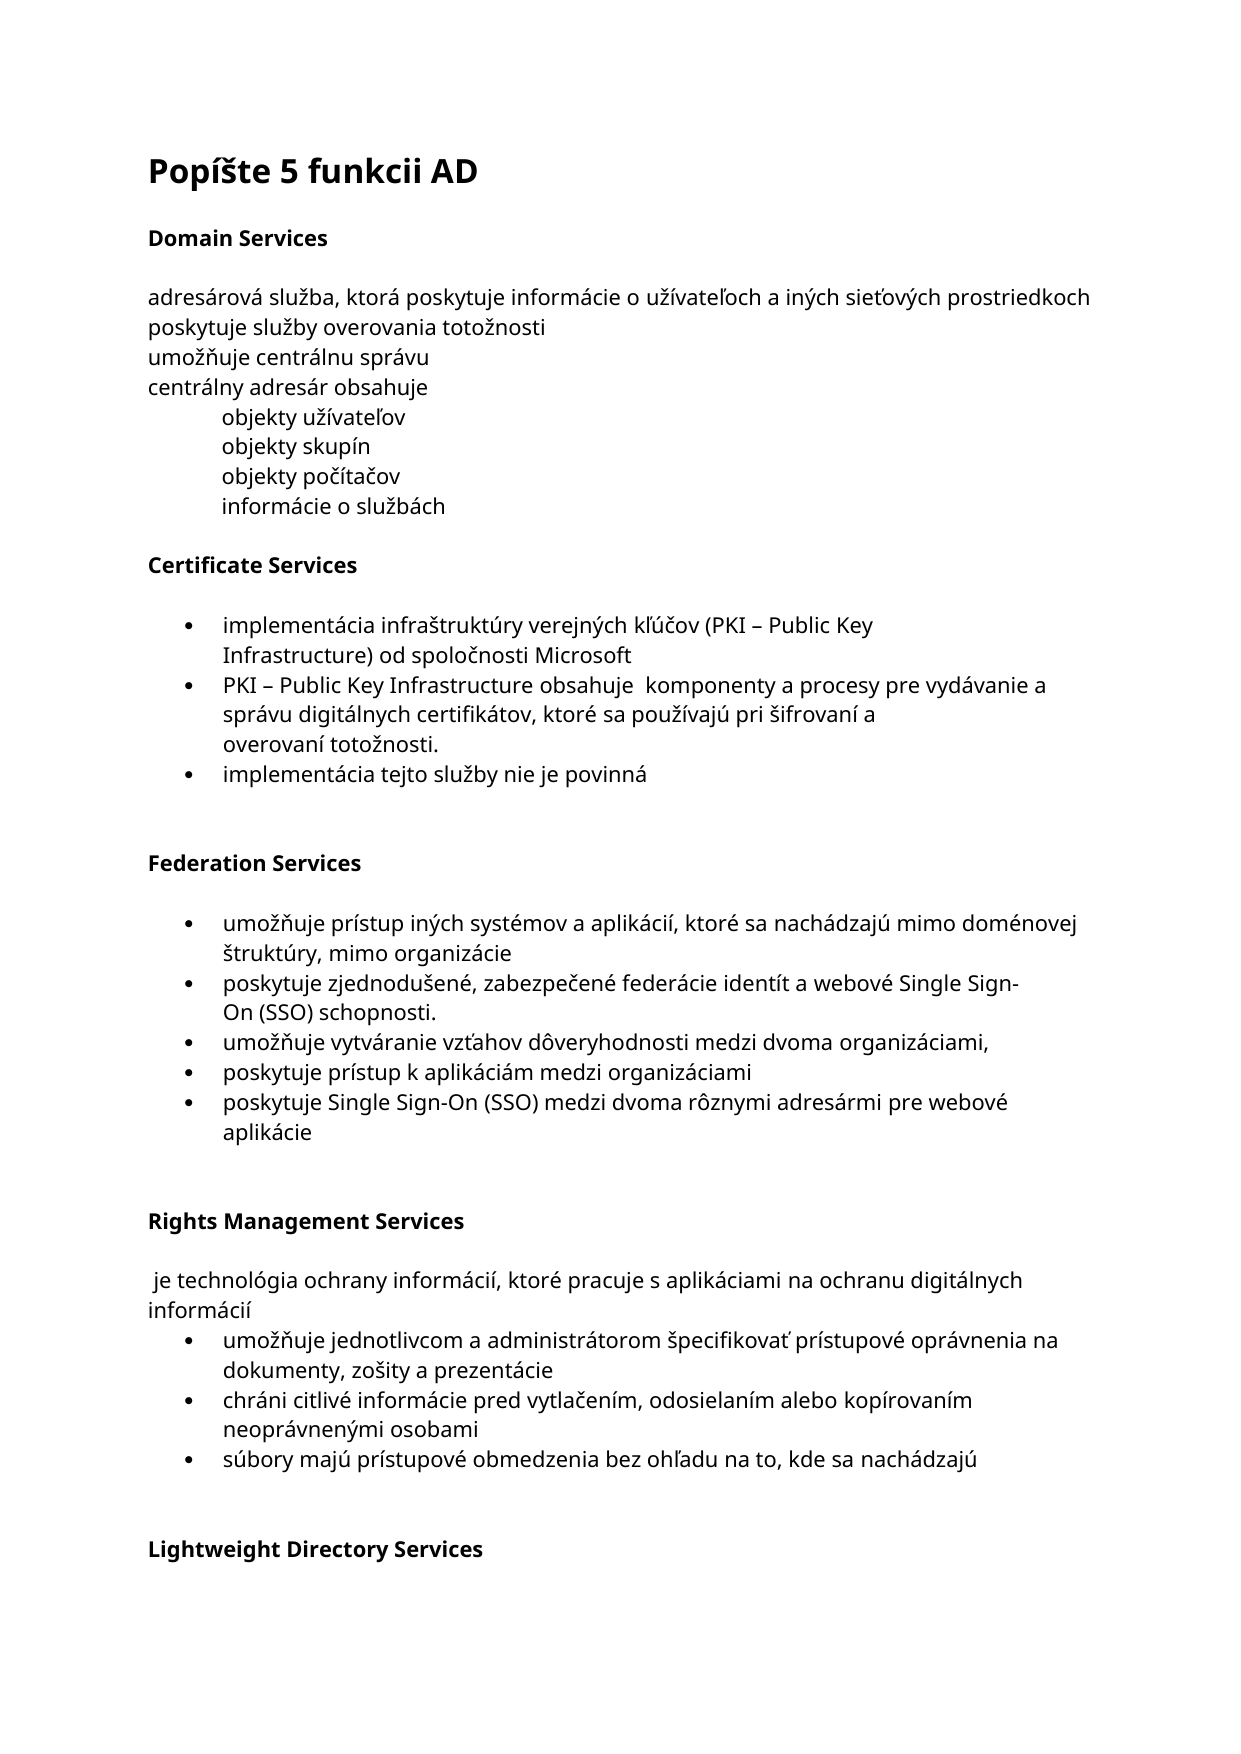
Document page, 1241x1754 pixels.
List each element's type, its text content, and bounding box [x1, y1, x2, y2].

text poskytuje služby overovania totožnosti [148, 312, 1093, 342]
text Certificate Services [148, 551, 1093, 580]
text Rights Management Services [148, 1206, 1093, 1236]
text informácie o službách [148, 491, 1093, 521]
text objekty počítačov [148, 461, 1093, 491]
list umožňuje vytváranie vzťahov dôveryhodnosti medzi dvoma organizáciami, ​ [185, 1027, 1093, 1057]
list poskytuje zjednodušené, zabezpečené federácie identít a webové Single Sign-On (SSO) schopnosti. ​ [185, 968, 1093, 1027]
list implementácia infraštruktúry verejných kľúčov (PKI – Public Key Infrastructure) od spoločnosti Microsoft [185, 610, 1093, 670]
list poskytuje prístup k aplikáciám medzi organizáciami​ [185, 1057, 1093, 1087]
text objekty skupín [148, 431, 1093, 461]
text Domain Services [148, 223, 1093, 253]
list poskytuje Single Sign-On (SSO) medzi dvoma rôznymi adresármi pre webové aplikácie [185, 1087, 1093, 1146]
list implementácia tejto služby nie je povinná [185, 759, 1093, 789]
list súbory majú prístupové obmedzenia bez ohľadu na to, kde sa nachádzajú [185, 1444, 1093, 1474]
text centrálny adresár obsahuje [148, 372, 1093, 402]
text umožňuje centrálnu správu [148, 342, 1093, 372]
text Federation Services [148, 848, 1093, 878]
list chráni citlivé informácie pred vytlačením, odosielaním alebo kopírovaním neoprávnenými osobami ​ [185, 1385, 1093, 1444]
text objekty užívateľov [148, 402, 1093, 431]
text adresárová služba, ktorá poskytuje informácie o užívateľoch a iných sieťových prostriedkoch [148, 282, 1093, 312]
list PKI – Public Key Infrastructure obsahuje komponenty a procesy pre vydávanie a správu digitálnych certifikátov, ktoré sa používajú pri šifrovaní a overovaní totožnosti. ​ [185, 670, 1093, 759]
text Lightweight Directory Services [148, 1534, 1093, 1563]
text Popíšte 5 funkcii AD [148, 148, 1093, 193]
list umožňuje prístup iných systémov a aplikácií, ktoré sa nachádzajú mimo doménovej štruktúry, mimo organizácie​ [185, 908, 1093, 968]
text je technológia ochrany informácií, ktoré pracuje s aplikáciami na ochranu digitálnych informácií [148, 1266, 1093, 1325]
list umožňuje jednotlivcom a administrátorom špecifikovať prístupové oprávnenia na dokumenty, zošity a prezentácie ​ [185, 1325, 1093, 1385]
